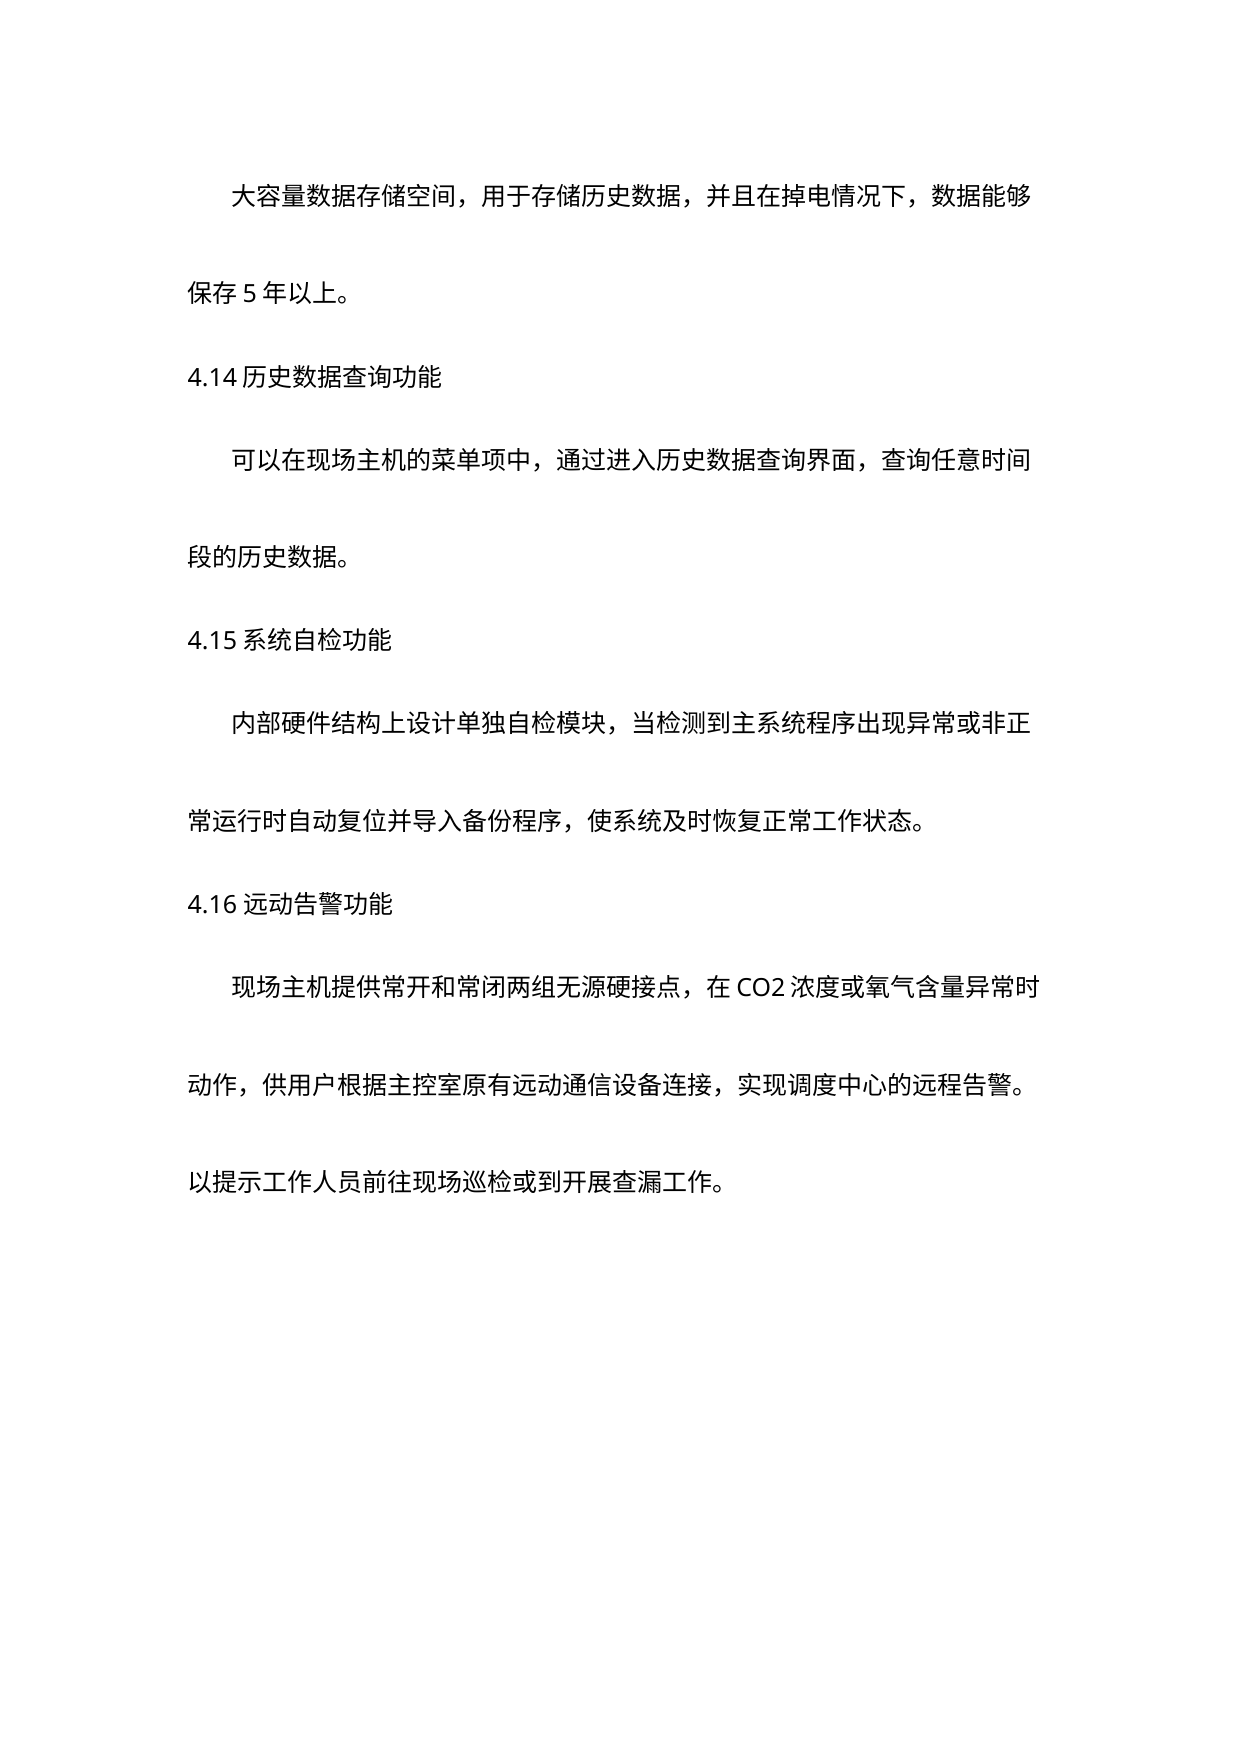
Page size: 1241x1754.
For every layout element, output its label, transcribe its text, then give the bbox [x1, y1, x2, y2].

text 现场主机提供常开和常闭两组无源硬接点，在CO2浓度或氧气含量异常时动作，供用户根据主控室原有远动通信设备连接，实现调度中心的远程告警。以提示工作人员前往现场巡检或到开展查漏工作。 [187, 953, 1053, 1213]
text 大容量数据存储空间，用于存储历史数据，并且在掉电情况下，数据能够保存5年以上。 [187, 162, 1053, 324]
text 4.14历史数据查询功能 [187, 343, 1053, 408]
text 可以在现场主机的菜单项中，通过进入历史数据查询界面，查询任意时间段的历史数据。 [187, 426, 1053, 588]
text 内部硬件结构上设计单独自检模块，当检测到主系统程序出现异常或非正常运行时自动复位并导入备份程序，使系统及时恢复正常工作状态。 [187, 689, 1053, 852]
text 4.16 远动告警功能 [187, 870, 1053, 935]
text 4.15系统自检功能 [187, 606, 1053, 671]
